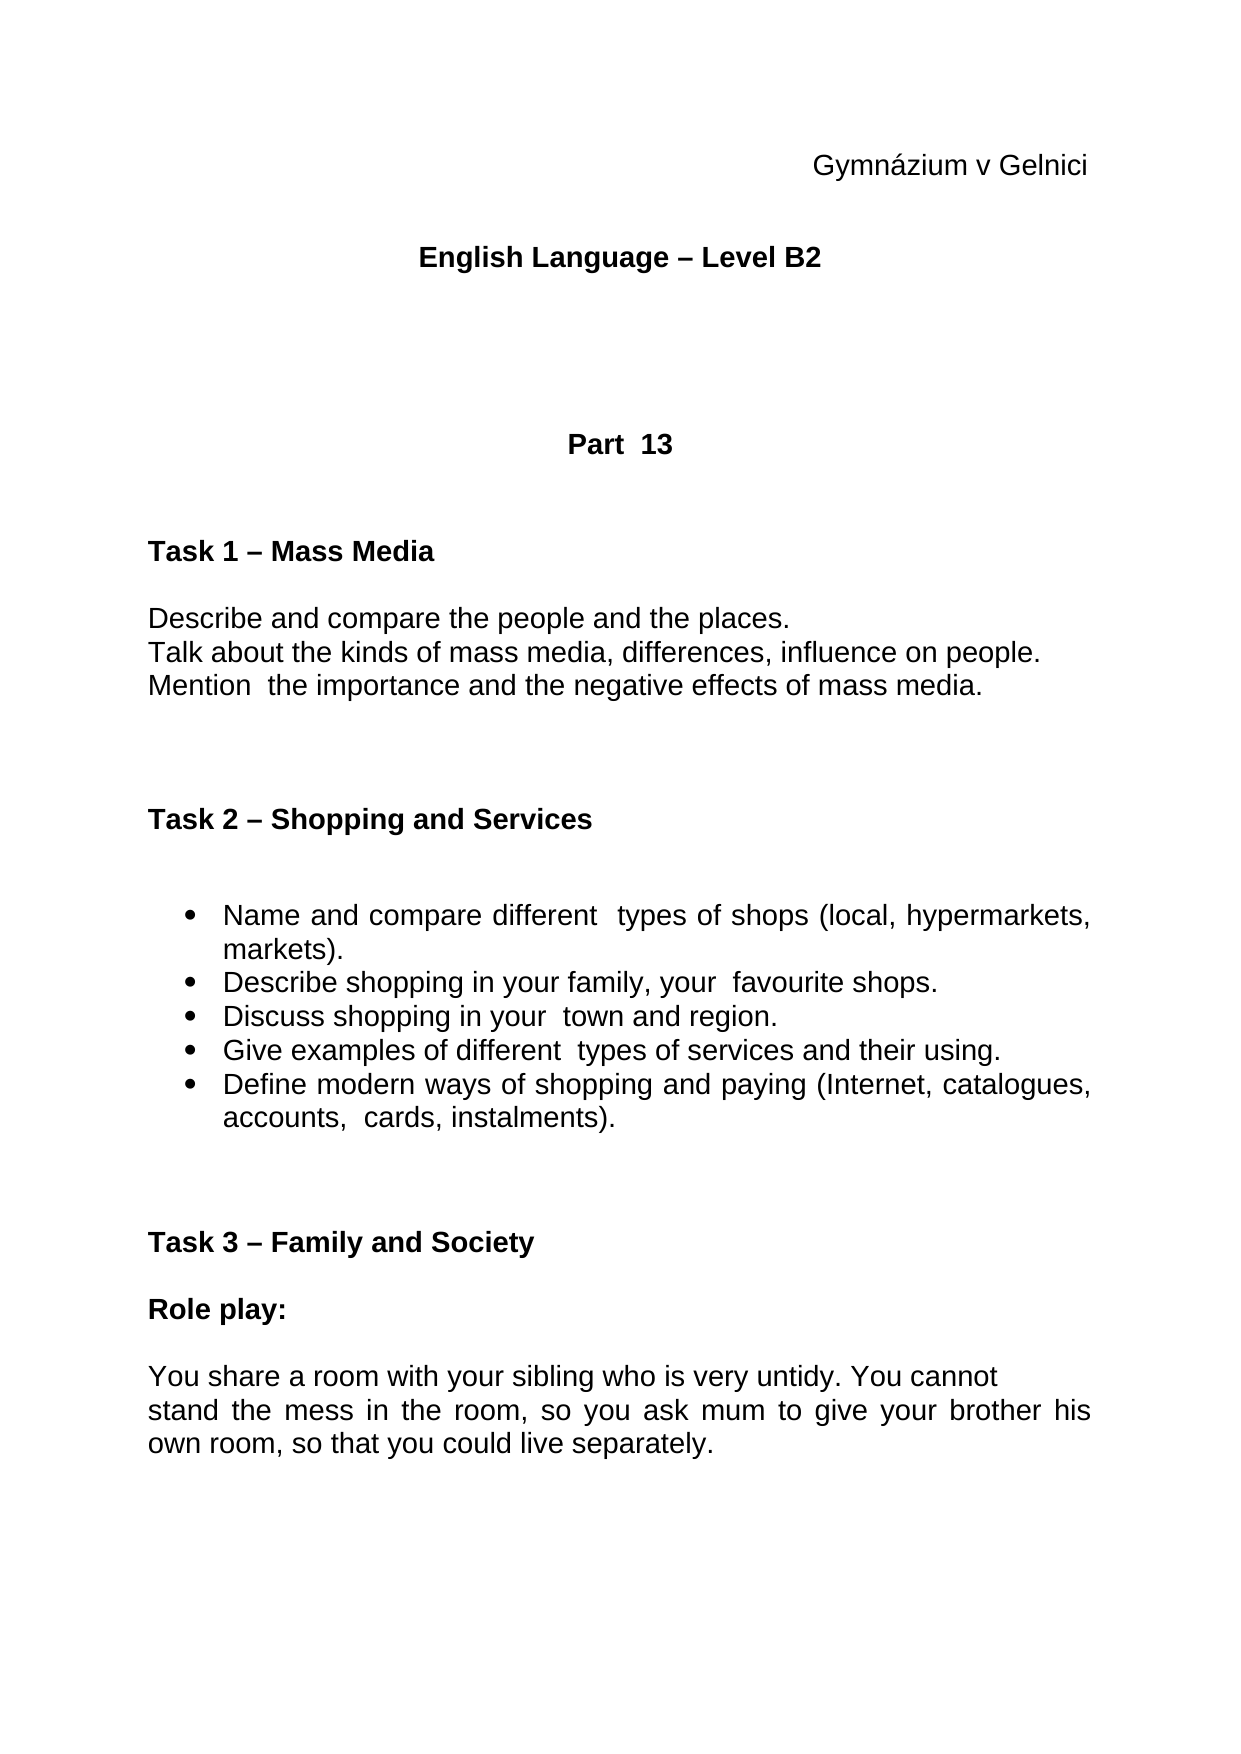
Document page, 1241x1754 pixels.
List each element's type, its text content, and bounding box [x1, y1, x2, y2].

text Mention the importance and the negative effects of mass media. [148, 668, 1093, 702]
text stand the mess in the room, so you ask mum to give your brother his own room, so that you could live separately. [148, 1393, 1093, 1460]
text Task 3 – Family and Society [148, 1225, 1093, 1258]
list Give examples of different types of services and their using. [185, 1033, 1093, 1067]
text Task 1 – Mass Media [148, 534, 1093, 567]
text You share a room with your sibling who is very untidy. You cannot [148, 1359, 1093, 1393]
text Role play: [148, 1292, 1093, 1326]
list Describe shopping in your family, your favourite shops. [185, 965, 1093, 999]
list Discuss shopping in your town and region. [185, 999, 1093, 1033]
subtitle Part 13 [148, 427, 1093, 461]
subtitle English Language – Level B2 [148, 240, 1093, 273]
text Task 2 – Shopping and Services [148, 802, 1093, 836]
text Describe and compare the people and the places. [148, 601, 1093, 634]
list Name and compare different types of shops (local, hypermarkets, markets). [185, 898, 1093, 965]
list Define modern ways of shopping and paying (Internet, catalogues, accounts, cards, instalments). [185, 1067, 1093, 1134]
text Gymnázium v Gelnici [148, 148, 1093, 181]
text Talk about the kinds of mass media, differences, influence on people. [148, 634, 1093, 668]
